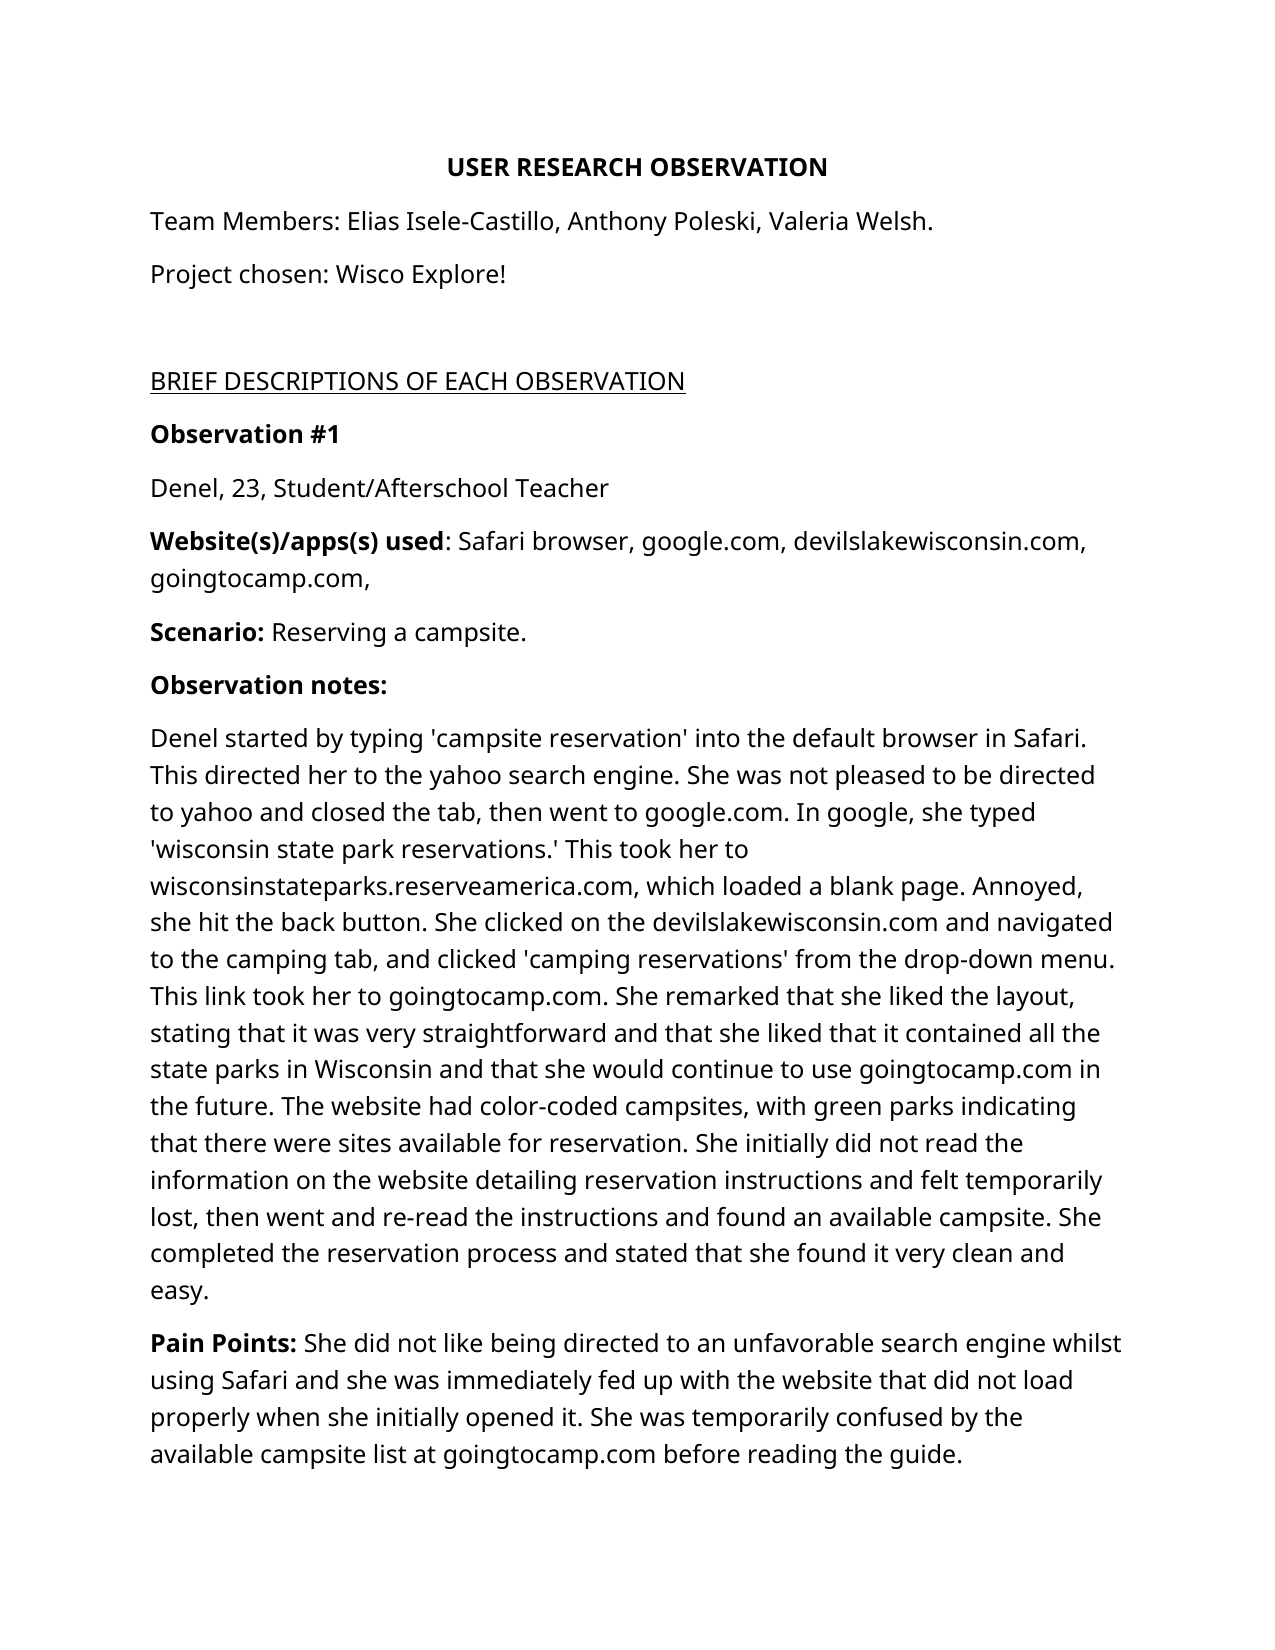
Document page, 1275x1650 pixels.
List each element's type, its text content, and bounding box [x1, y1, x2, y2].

text Observation notes: [150, 668, 1125, 702]
text Scenario: Reserving a campsite. [150, 614, 1125, 648]
text Denel, 23, Student/Afterschool Teacher [150, 471, 1125, 505]
text Pain Points: She did not like being directed to an unfavorable search engine whilst using Safari and she was immediately fed up with the website that did not load properly when she initially opened it. She was temporarily confused by the available campsite list at goingtocamp.com before reading the guide. [150, 1326, 1125, 1471]
text Team Members: Elias Isele-Castillo, Anthony Poleski, Valeria Welsh. [150, 203, 1125, 237]
text Observation #1 [150, 417, 1125, 451]
text Project chosen: Wisco Explore! [150, 257, 1125, 291]
text Denel started by typing 'campsite reservation' into the default browser in Safari. This directed her to the yahoo search engine. She was not pleased to be directed to yahoo and closed the tab, then went to google.com. In google, she typed 'wisconsin state park reservations.' This took her to wisconsinstateparks.reserveamerica.com, which loaded a blank page. Annoyed, she hit the back button. She clicked on the devilslakewisconsin.com and navigated to the camping tab, and clicked 'camping reservations' from the drop-down menu. This link took her to goingtocamp.com. She remarked that she liked the layout, stating that it was very straightforward and that she liked that it contained all the state parks in Wisconsin and that she would continue to use goingtocamp.com in the future. The website had color-coded campsites, with green parks indicating that there were sites available for reservation. She initially did not read the information on the website detailing reservation instructions and felt temporarily lost, then went and re-read the instructions and found an available campsite. She completed the reservation process and stated that she found it very clean and easy. [150, 721, 1125, 1307]
text BRIEF DESCRIPTIONS OF EACH OBSERVATION [150, 364, 1125, 398]
text USER RESEARCH OBSERVATION [150, 150, 1125, 184]
text Website(s)/apps(s) used: Safari browser, google.com, devilslakewisconsin.com, goingtocamp.com, [150, 524, 1125, 595]
